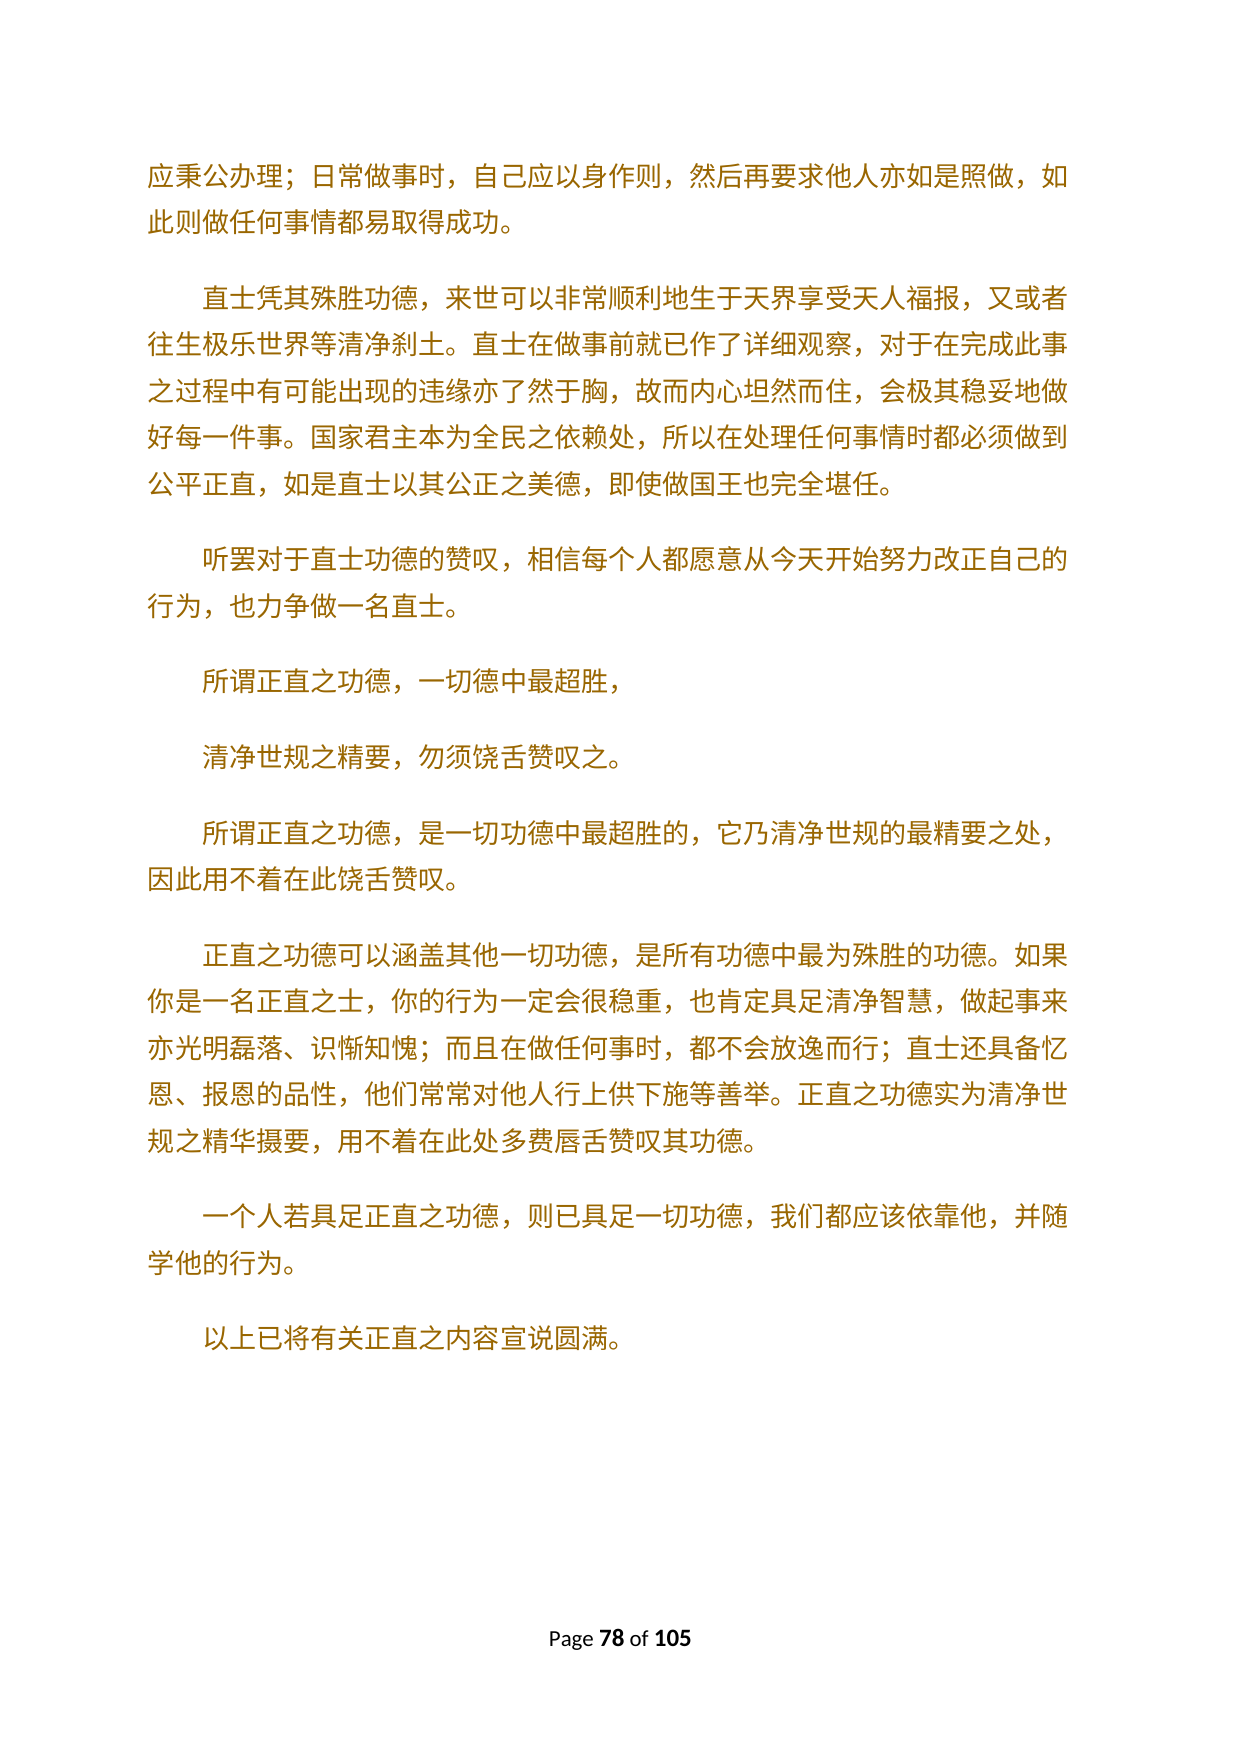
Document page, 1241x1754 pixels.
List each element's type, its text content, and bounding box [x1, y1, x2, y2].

text 以上已将有关正直之内容宣说圆满。 [148, 1310, 1093, 1357]
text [148, 148, 1093, 241]
text 清净世规之精要，勿须饶舌赞叹之。 [148, 729, 1093, 775]
text 所谓正直之功德，是一切功德中最超胜的，它乃清净世规的最精要之处，因此用不着在此饶舌赞叹。 [148, 804, 1093, 897]
text 直士凭其殊胜功德，来世可以非常顺利地生于天界享受天人福报，又或者往生极乐世界等清净刹土。直士在做事前就已作了详细观察，对于在完成此事之过程中有可能出现的违缘亦了然于胸，故而内心坦然而住，会极其稳妥地做好每一件事。国家君主本为全民之依赖处，所以在处理任何事情时都必须做到公平正直，如是直士以其公正之美德，即使做国王也完全堪任。 [148, 270, 1093, 502]
text 正直之功德可以涵盖其他一切功德，是所有功德中最为殊胜的功德。如果你是一名正直之士，你的行为一定会很稳重，也肯定具足清净智慧，做起事来亦光明磊落、识惭知愧；而且在做任何事时，都不会放逸而行；直士还具备忆恩、报恩的品性，他们常常对他人行上供下施等善举。正直之功德实为清净世规之精华摄要，用不着在此处多费唇舌赞叹其功德。 [148, 927, 1093, 1159]
text 听罢对于直士功德的赞叹，相信每个人都愿意从今天开始努力改正自己的行为，也力争做一名直士。 [148, 531, 1093, 624]
text 一个人若具足正直之功德，则已具足一切功德，我们都应该依靠他，并随学他的行为。 [148, 1188, 1093, 1281]
text 所谓正直之功德，一切德中最超胜， [148, 653, 1093, 700]
